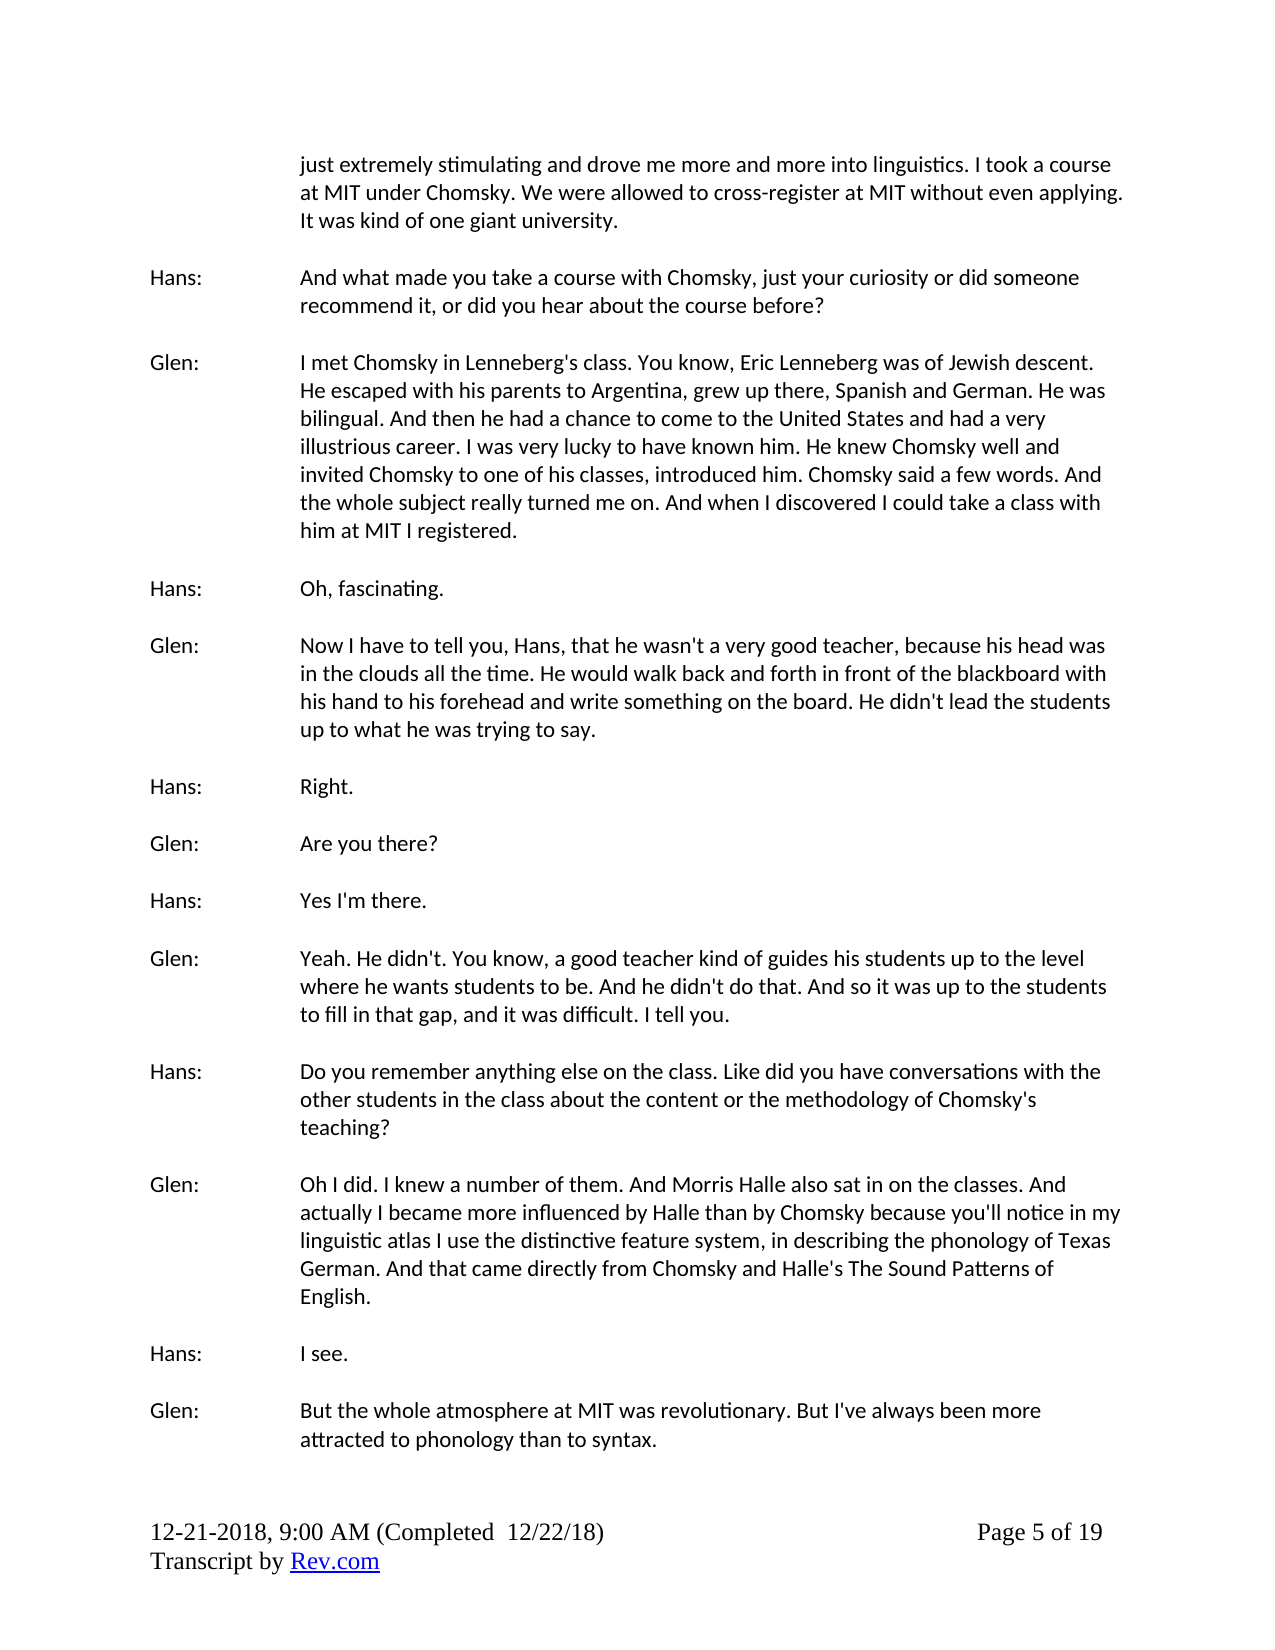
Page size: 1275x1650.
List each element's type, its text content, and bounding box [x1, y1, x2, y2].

text Hans: Right. [150, 772, 1125, 800]
text Hans: I see. [150, 1339, 1125, 1367]
text Glen: Oh I did. I knew a number of them. And Morris Halle also sat in on the classes. And actually I became more influenced by Halle than by Chomsky because you'll notice in my linguistic atlas I use the distinctive feature system, in describing the phonology of Texas German. And that came directly from Chomsky and Halle's The Sound Patterns of English. [150, 1170, 1125, 1310]
text Glen: Now I have to tell you, Hans, that he wasn't a very good teacher, because his head was in the clouds all the time. He would walk back and forth in front of the blackboard with his hand to his forehead and write something on the board. He didn't lead the students up to what he was trying to say. [150, 631, 1125, 743]
text Glen: Are you there? [150, 829, 1125, 857]
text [150, 150, 1125, 234]
text Hans: And what made you take a course with Chomsky, just your curiosity or did someone recommend it, or did you hear about the course before? [150, 263, 1125, 319]
text Glen: But the whole atmosphere at MIT was revolutionary. But I've always been more attracted to phonology than to syntax. [150, 1397, 1125, 1453]
text Hans: Oh, fascinating. [150, 574, 1125, 602]
text Hans: Yes I'm there. [150, 887, 1125, 914]
text Hans: Do you remember anything else on the class. Like did you have conversations with the other students in the class about the content or the methodology of Chomsky's teaching? [150, 1057, 1125, 1141]
text Glen: Yeah. He didn't. You know, a good teacher kind of guides his students up to the level where he wants students to be. And he didn't do that. And so it was up to the students to fill in that gap, and it was difficult. I tell you. [150, 944, 1125, 1028]
text Glen: I met Chomsky in Lenneberg's class. You know, Eric Lenneberg was of Jewish descent. He escaped with his parents to Argentina, grew up there, Spanish and German. He was bilingual. And then he had a chance to come to the United States and had a very illustrious career. I was very lucky to have known him. He knew Chomsky well and invited Chomsky to one of his classes, introduced him. Chomsky said a few words. And the whole subject really turned me on. And when I discovered I could take a class with him at MIT I registered. [150, 348, 1125, 544]
